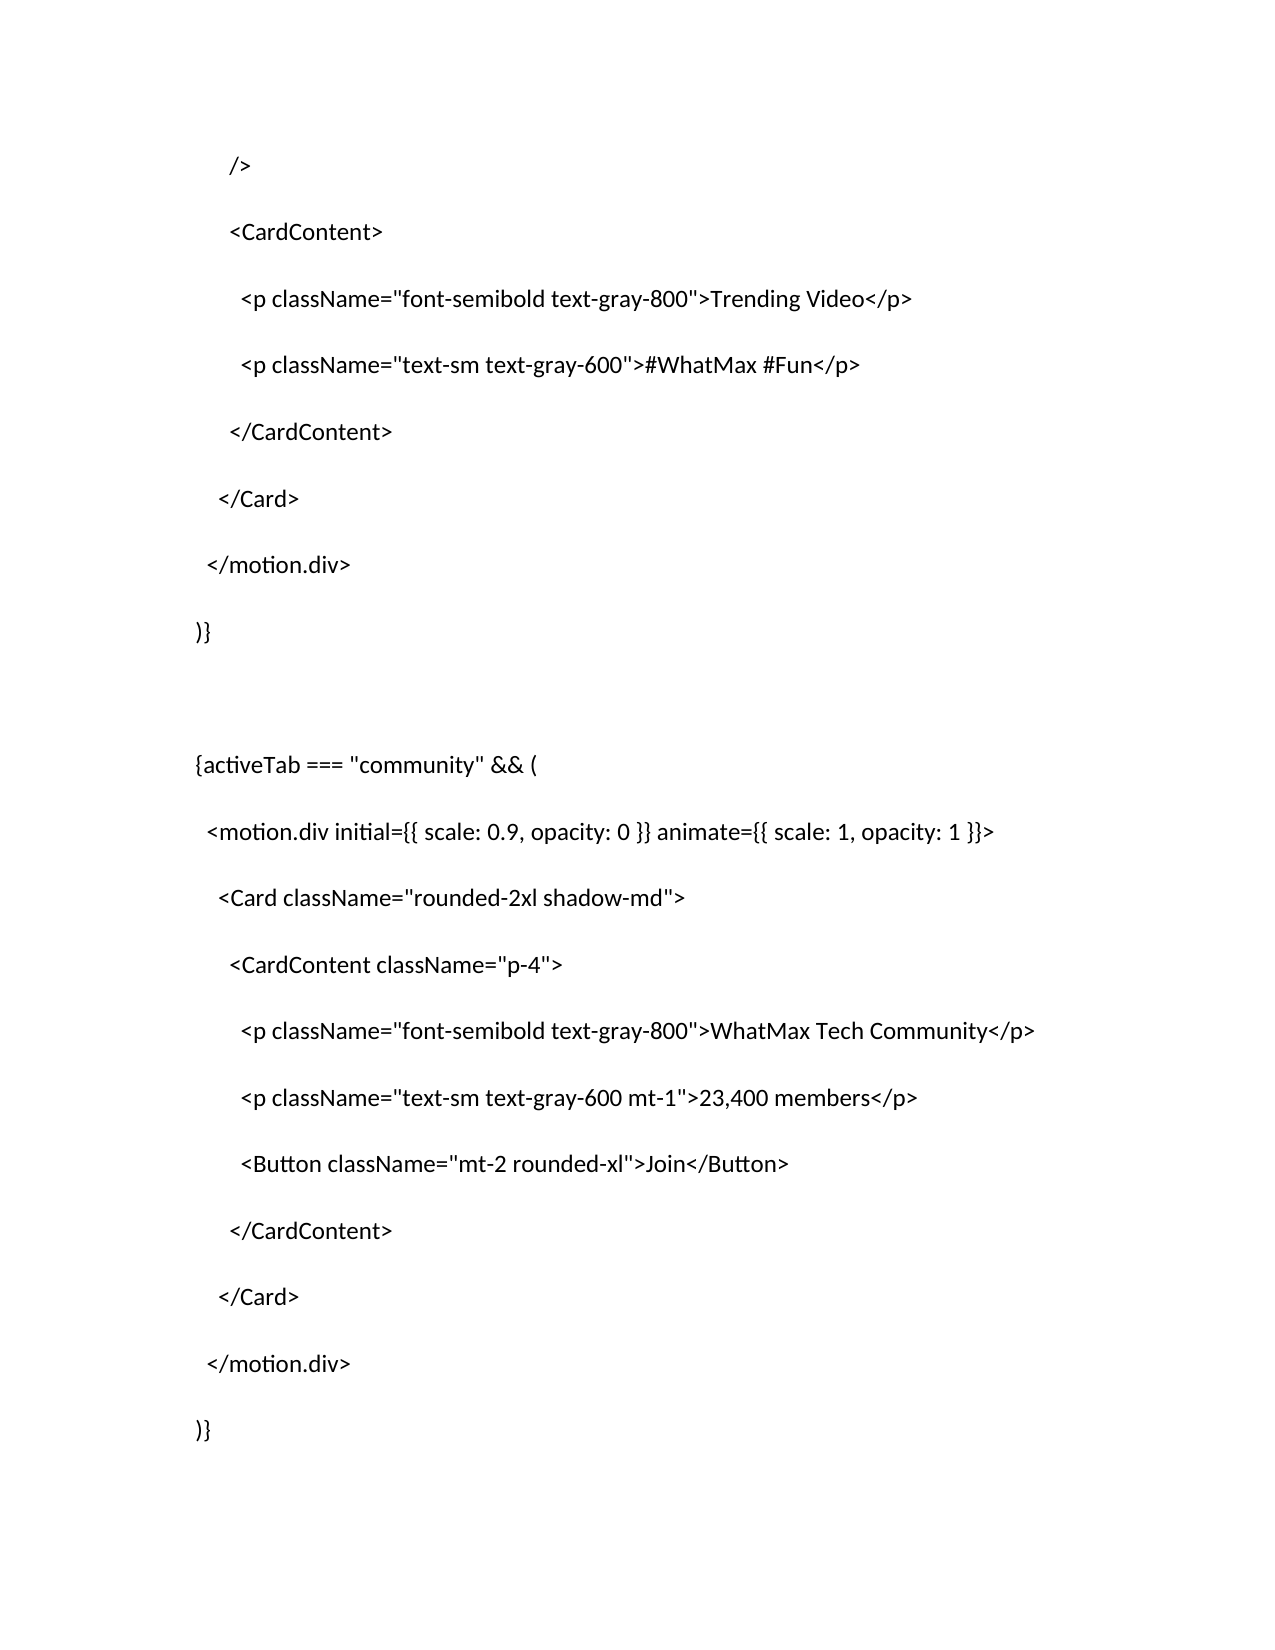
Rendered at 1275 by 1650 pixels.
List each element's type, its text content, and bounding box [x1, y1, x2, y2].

text )} [150, 1415, 1125, 1445]
text </CardContent> [150, 416, 1125, 447]
text </CardContent> [150, 1215, 1125, 1246]
text </Card> [150, 483, 1125, 513]
text /> [150, 150, 1125, 181]
text </motion.div> [150, 1348, 1125, 1379]
text <p className="font-semibold text-gray-800">Trending Video</p> [150, 283, 1125, 314]
text )} [150, 616, 1125, 646]
text <p className="font-semibold text-gray-800">WhatMax Tech Community</p> [150, 1015, 1125, 1046]
text <p className="text-sm text-gray-600 mt-1">23,400 members</p> [150, 1082, 1125, 1112]
text <CardContent className="p-4"> [150, 949, 1125, 979]
text </Card> [150, 1282, 1125, 1312]
text <p className="text-sm text-gray-600">#WhatMax #Fun</p> [150, 350, 1125, 380]
text {activeTab === "community" && ( [150, 749, 1125, 779]
text <CardContent> [150, 217, 1125, 247]
text <motion.div initial={{ scale: 0.9, opacity: 0 }} animate={{ scale: 1, opacity: 1 }}> [150, 816, 1125, 846]
text <Card className="rounded-2xl shadow-md"> [150, 882, 1125, 913]
text </motion.div> [150, 549, 1125, 580]
text <Button className="mt-2 rounded-xl">Join</Button> [150, 1148, 1125, 1179]
